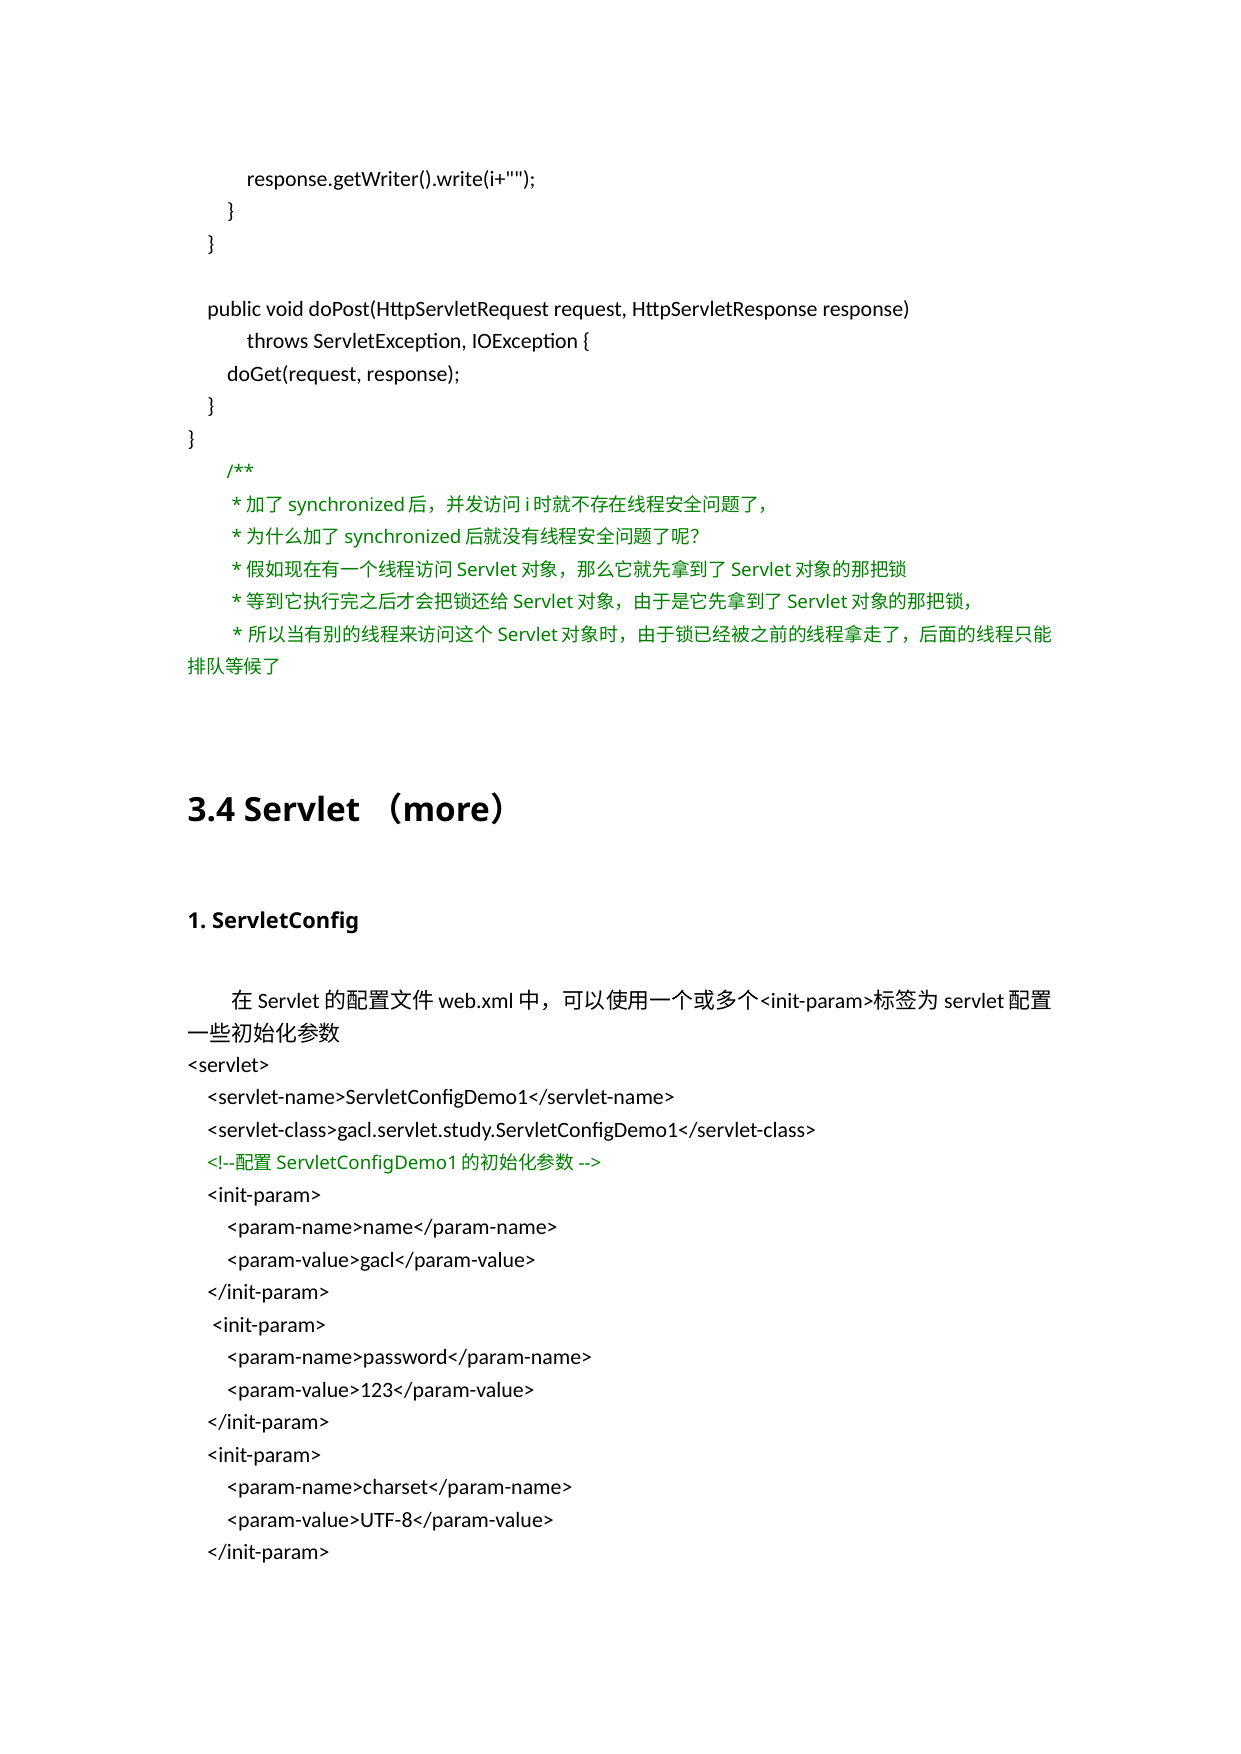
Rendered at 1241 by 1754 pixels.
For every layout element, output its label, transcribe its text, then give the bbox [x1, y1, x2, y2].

text <param-value>123</param-value> [187, 1373, 1053, 1405]
text * 所以当有别的线程来访问这个Servlet对象时，由于锁已经被之前的线程拿走了，后面的线程只能排队等候了 [187, 617, 1053, 682]
subtitle 3.4 Servlet （more） [187, 774, 1053, 839]
text <param-name>password</param-name> [187, 1340, 1053, 1373]
text <param-name>name</param-name> [187, 1210, 1053, 1243]
text <param-value>UTF-8</param-value> [187, 1503, 1053, 1535]
text <!--配置ServletConfigDemo1的初始化参数 --> [187, 1145, 1053, 1178]
text /** [187, 454, 1053, 487]
text } [187, 227, 1053, 259]
text </init-param> [187, 1535, 1053, 1568]
text <servlet-class>gacl.servlet.study.ServletConfigDemo1</servlet-class> [187, 1113, 1053, 1145]
text } [187, 422, 1053, 454]
text <init-param> [187, 1438, 1053, 1470]
text public void doPost(HttpServletRequest request, HttpServletResponse response) [187, 292, 1053, 324]
text <init-param> [187, 1308, 1053, 1340]
text 在Servlet的配置文件web.xml中，可以使用一个或多个<init-param>标签为servlet配置一些初始化参数 [187, 983, 1053, 1048]
text <param-value>gacl</param-value> [187, 1243, 1053, 1275]
text doGet(request, response); [187, 357, 1053, 389]
text } [187, 389, 1053, 422]
text <servlet-name>ServletConfigDemo1</servlet-name> [187, 1080, 1053, 1113]
text * 加了synchronized后，并发访问i时就不存在线程安全问题了， [187, 487, 1053, 519]
text * 等到它执行完之后才会把锁还给Servlet对象，由于是它先拿到了Servlet对象的那把锁， [187, 584, 1053, 617]
text <param-name>charset</param-name> [187, 1470, 1053, 1503]
text * 为什么加了synchronized后就没有线程安全问题了呢？ [187, 519, 1053, 552]
text } [187, 194, 1053, 227]
text </init-param> [187, 1405, 1053, 1438]
subtitle 1. ServletConfig [187, 903, 1053, 936]
text <servlet> [187, 1048, 1053, 1080]
text </init-param> [187, 1275, 1053, 1308]
text <init-param> [187, 1178, 1053, 1210]
text * 假如现在有一个线程访问Servlet对象，那么它就先拿到了Servlet对象的那把锁 [187, 552, 1053, 584]
text response.getWriter().write(i+""); [187, 162, 1053, 194]
text throws ServletException, IOException { [187, 324, 1053, 357]
